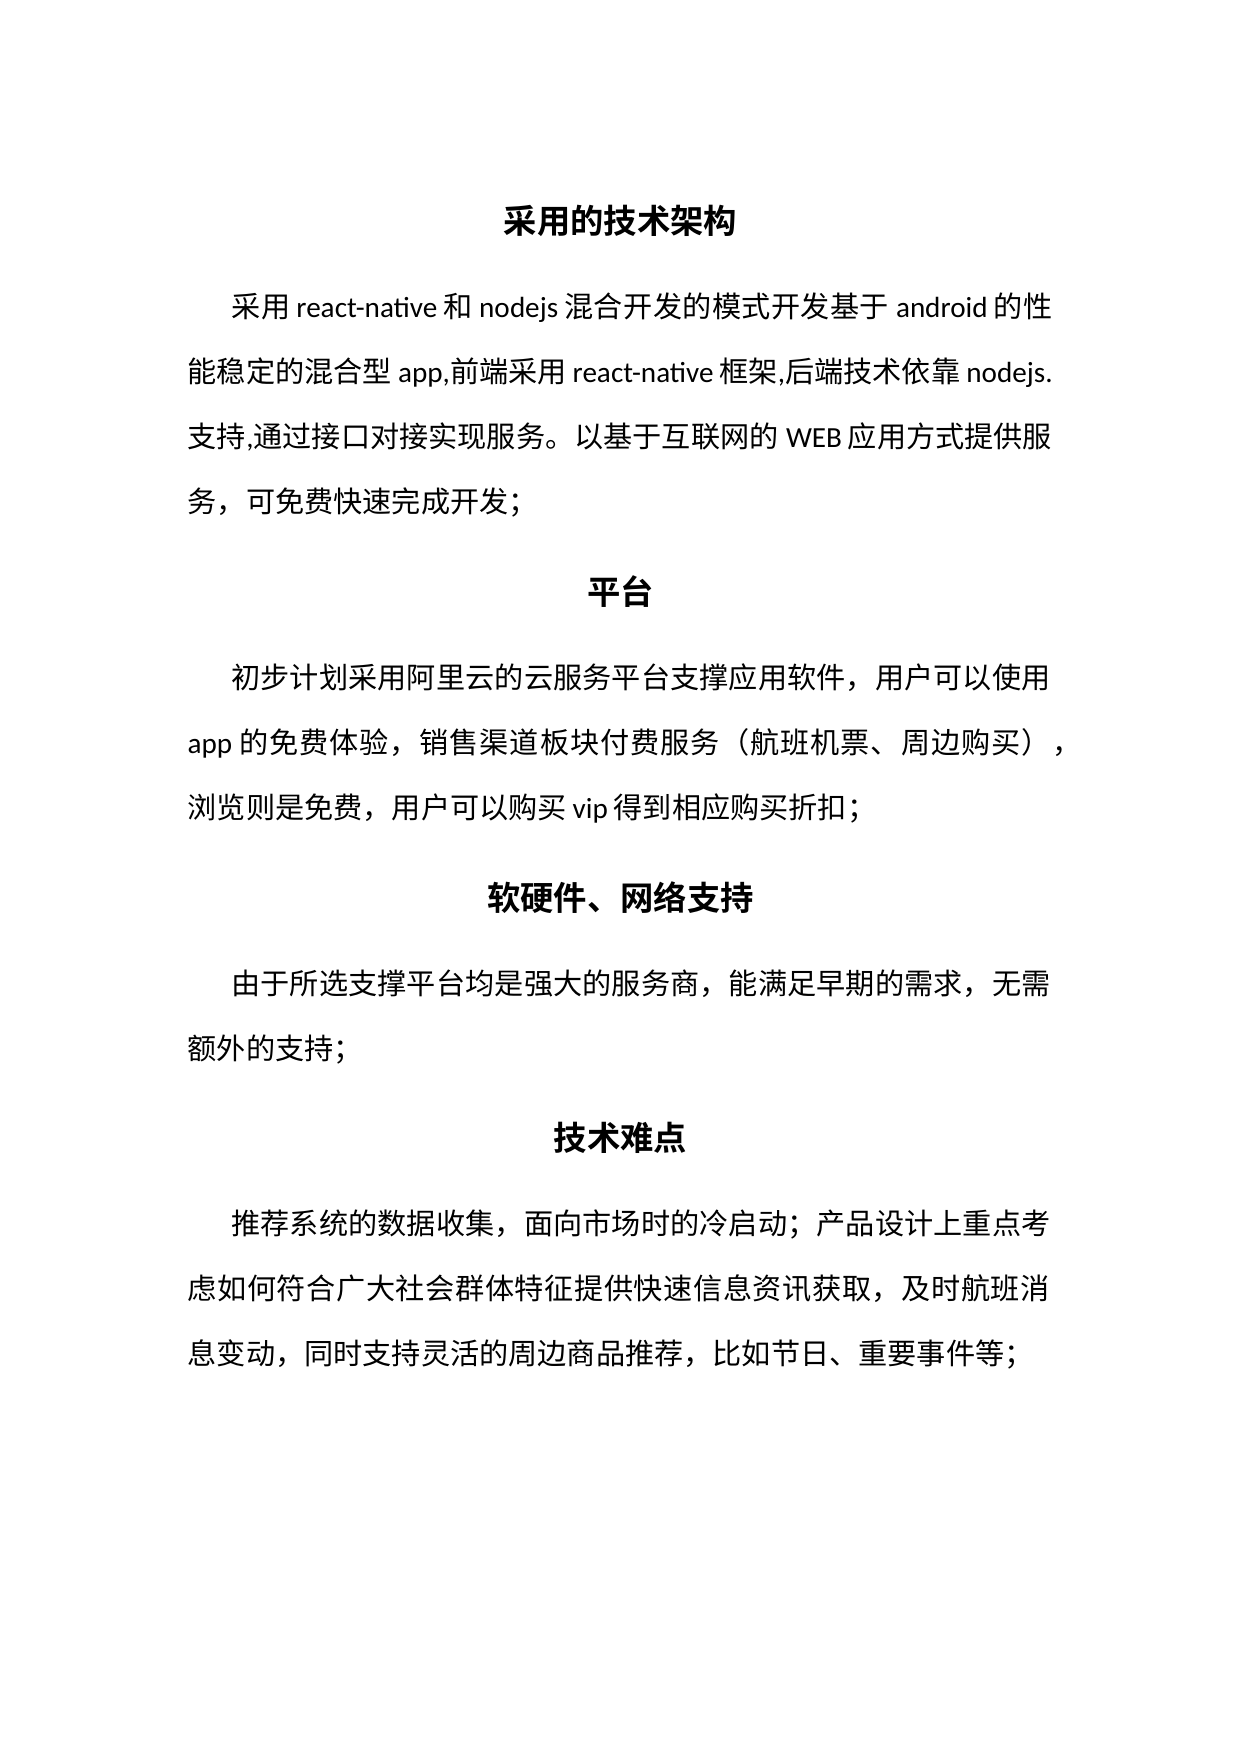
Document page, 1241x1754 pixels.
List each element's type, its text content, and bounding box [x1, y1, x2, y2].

subtitle 采用的技术架构 [187, 187, 1053, 252]
subtitle 软硬件、网络支持 [187, 863, 1053, 928]
text 初步计划采用阿里云的云服务平台支撑应用软件，用户可以使用app的免费体验，销售渠道板块付费服务（航班机票、周边购买），浏览则是免费，用户可以购买vip得到相应购买折扣； [187, 643, 1053, 838]
subtitle 平台 [187, 558, 1053, 623]
text 由于所选支撑平台均是强大的服务商，能满足早期的需求，无需额外的支持； [187, 949, 1053, 1079]
subtitle 技术难点 [187, 1104, 1053, 1169]
text 采用react-native和nodejs混合开发的模式开发基于android的性能稳定的混合型app,前端采用react-native框架,后端技术依靠nodejs.支持,通过接口对接实现服务。以基于互联网的WEB应用方式提供服务，可免费快速完成开发； [187, 273, 1053, 533]
text 推荐系统的数据收集，面向市场时的冷启动；产品设计上重点考虑如何符合广大社会群体特征提供快速信息资讯获取，及时航班消息变动，同时支持灵活的周边商品推荐，比如节日、重要事件等； [187, 1189, 1053, 1384]
